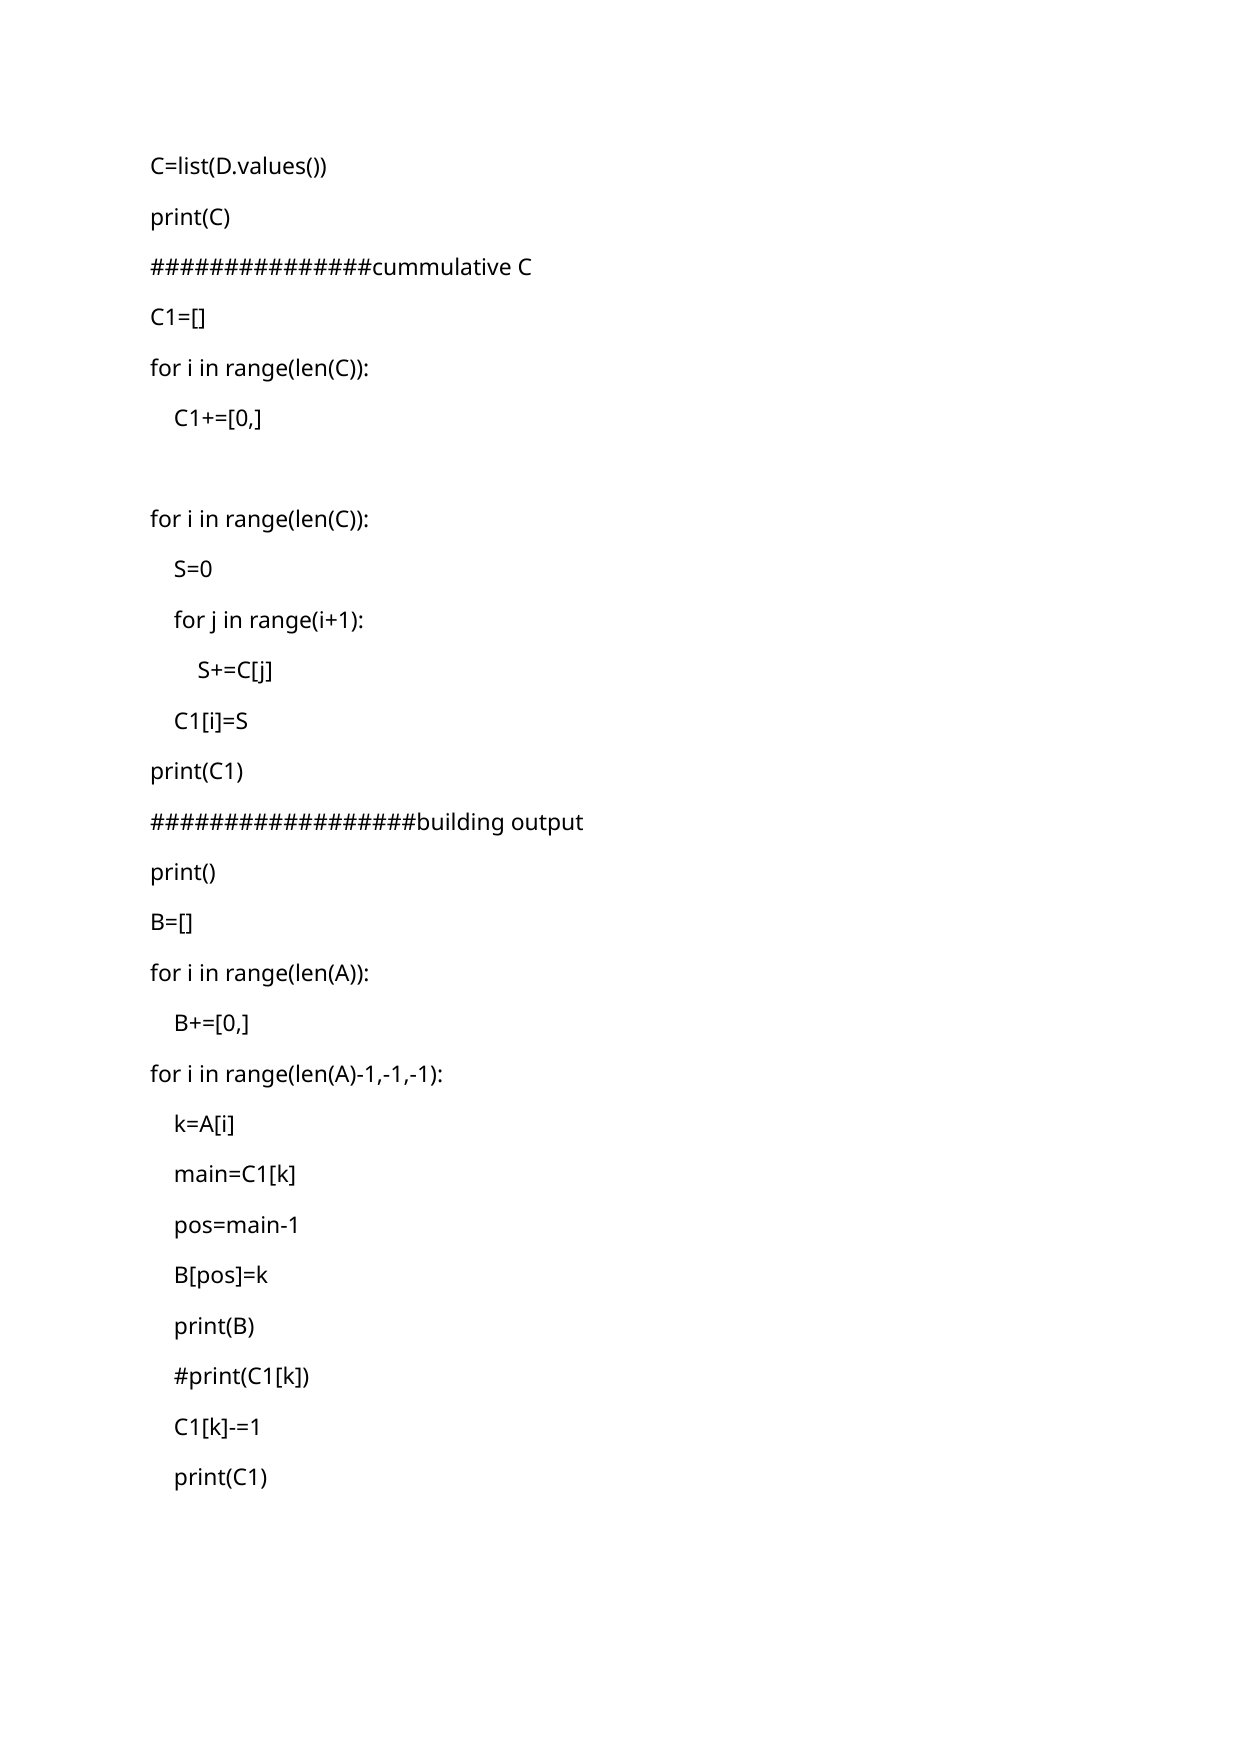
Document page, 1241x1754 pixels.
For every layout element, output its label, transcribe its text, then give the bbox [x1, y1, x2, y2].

text B=[] [150, 906, 1090, 937]
text pos=main-1 [150, 1209, 1090, 1240]
text C=list(D.values()) [150, 150, 1090, 181]
text for i in range(len(C)): [150, 503, 1090, 534]
text C1+=[0,] [150, 402, 1090, 433]
text for i in range(len(A)-1,-1,-1): [150, 1057, 1090, 1089]
text for j in range(i+1): [150, 604, 1090, 635]
text for i in range(len(C)): [150, 352, 1090, 383]
text ###############cummulative C [150, 251, 1090, 282]
text #print(C1[k]) [150, 1360, 1090, 1391]
text C1[k]-=1 [150, 1410, 1090, 1442]
text C1=[] [150, 301, 1090, 332]
text B+=[0,] [150, 1007, 1090, 1038]
text B[pos]=k [150, 1259, 1090, 1290]
text k=A[i] [150, 1108, 1090, 1139]
text print(B) [150, 1309, 1090, 1341]
text print(C1) [150, 755, 1090, 786]
text S+=C[j] [150, 654, 1090, 685]
text print() [150, 856, 1090, 887]
text ##################building output [150, 805, 1090, 837]
text for i in range(len(A)): [150, 957, 1090, 988]
text print(C) [150, 200, 1090, 232]
text main=C1[k] [150, 1158, 1090, 1189]
text print(C1) [150, 1461, 1090, 1492]
text C1[i]=S [150, 704, 1090, 736]
text S=0 [150, 553, 1090, 584]
